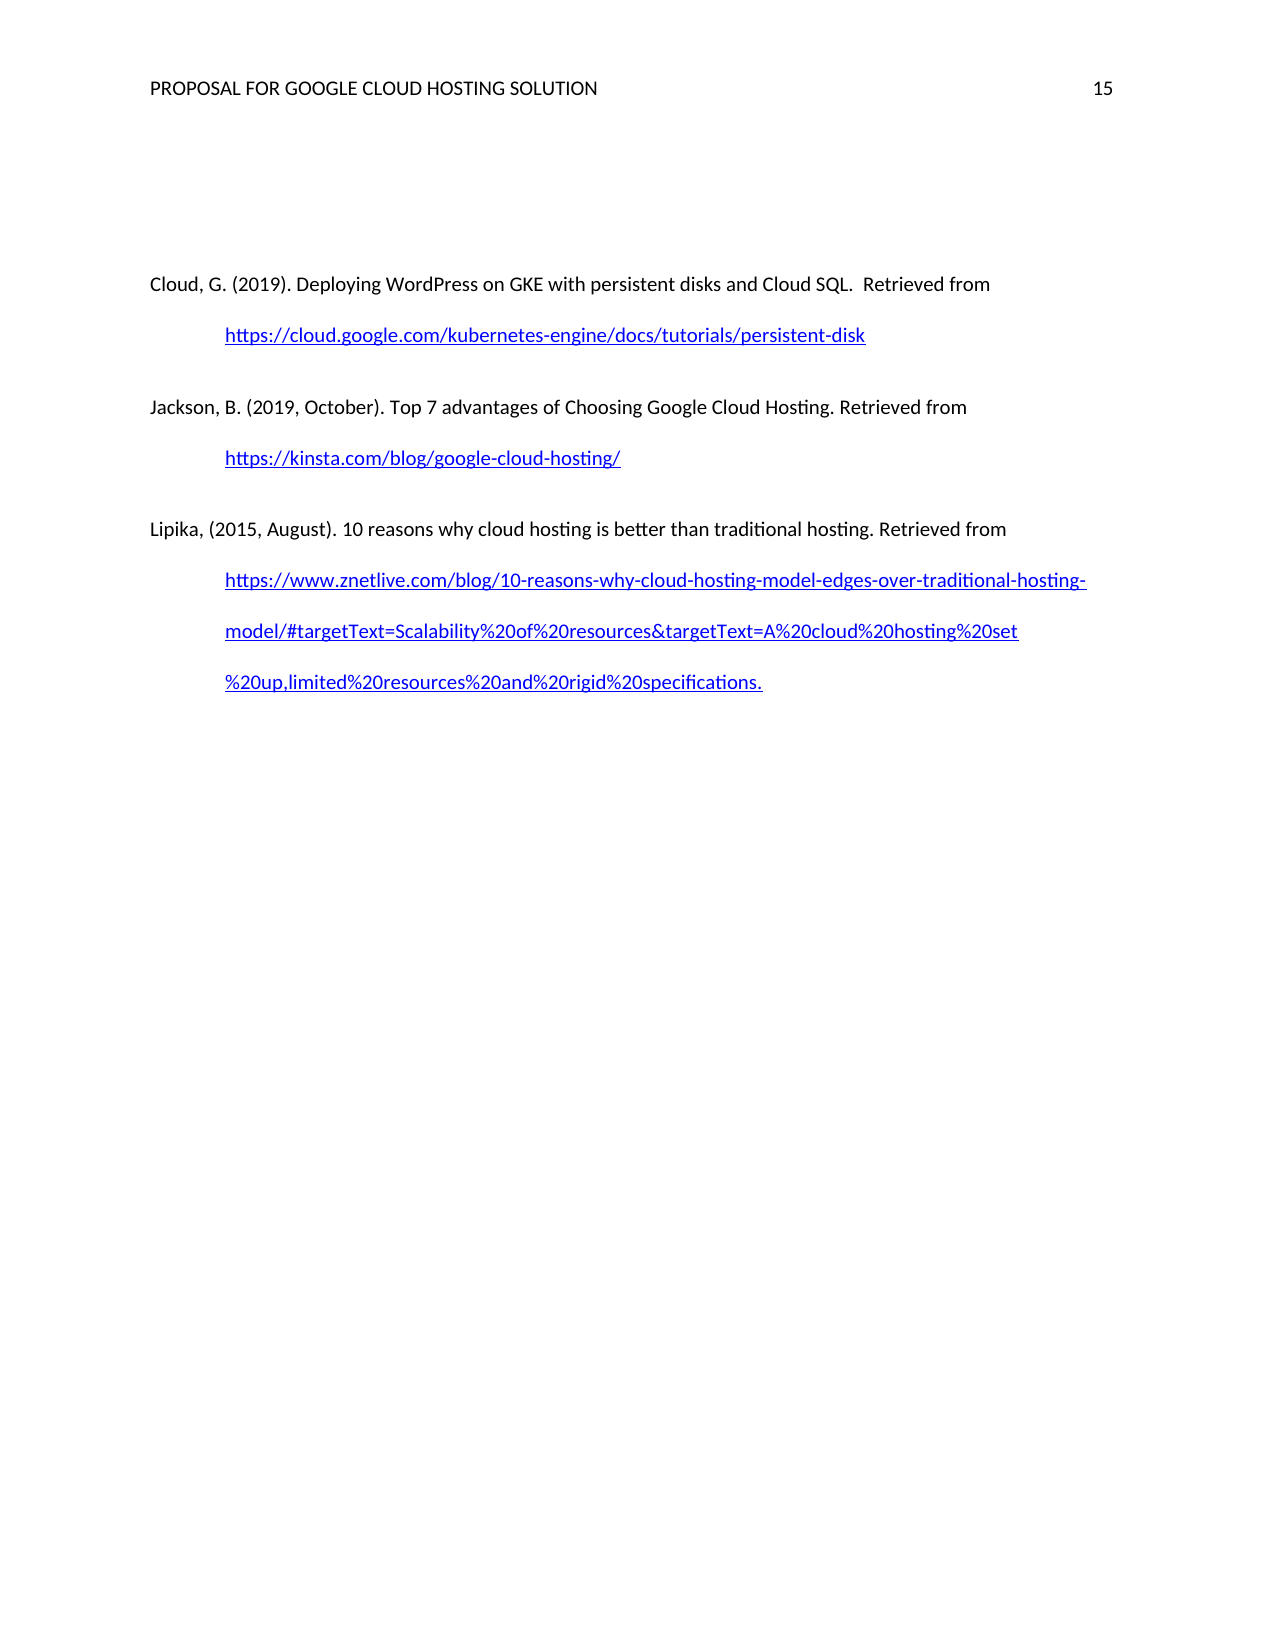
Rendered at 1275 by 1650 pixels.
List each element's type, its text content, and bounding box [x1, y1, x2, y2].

text Cloud, G. (2019). Deploying WordPress on GKE with persistent disks and Cloud SQL. Retrieved from https://cloud.google.com/kubernetes-engine/docs/tutorials/persistent-disk [150, 272, 1125, 348]
text Lipika, (2015, August). 10 reasons why cloud hosting is better than traditional hosting. Retrieved from https://www.znetlive.com/blog/10-reasons-why-cloud-hosting-model-edges-over-traditional-hosting-model/#targetText=Scalability%20of%20resources&targetText=A%20cloud%20hosting%20set%20up,limited%20resources%20and%20rigid%20specifications. [150, 517, 1125, 694]
text Jackson, B. (2019, October). Top 7 advantages of Choosing Google Cloud Hosting. Retrieved from https://kinsta.com/blog/google-cloud-hosting/ [150, 394, 1125, 470]
